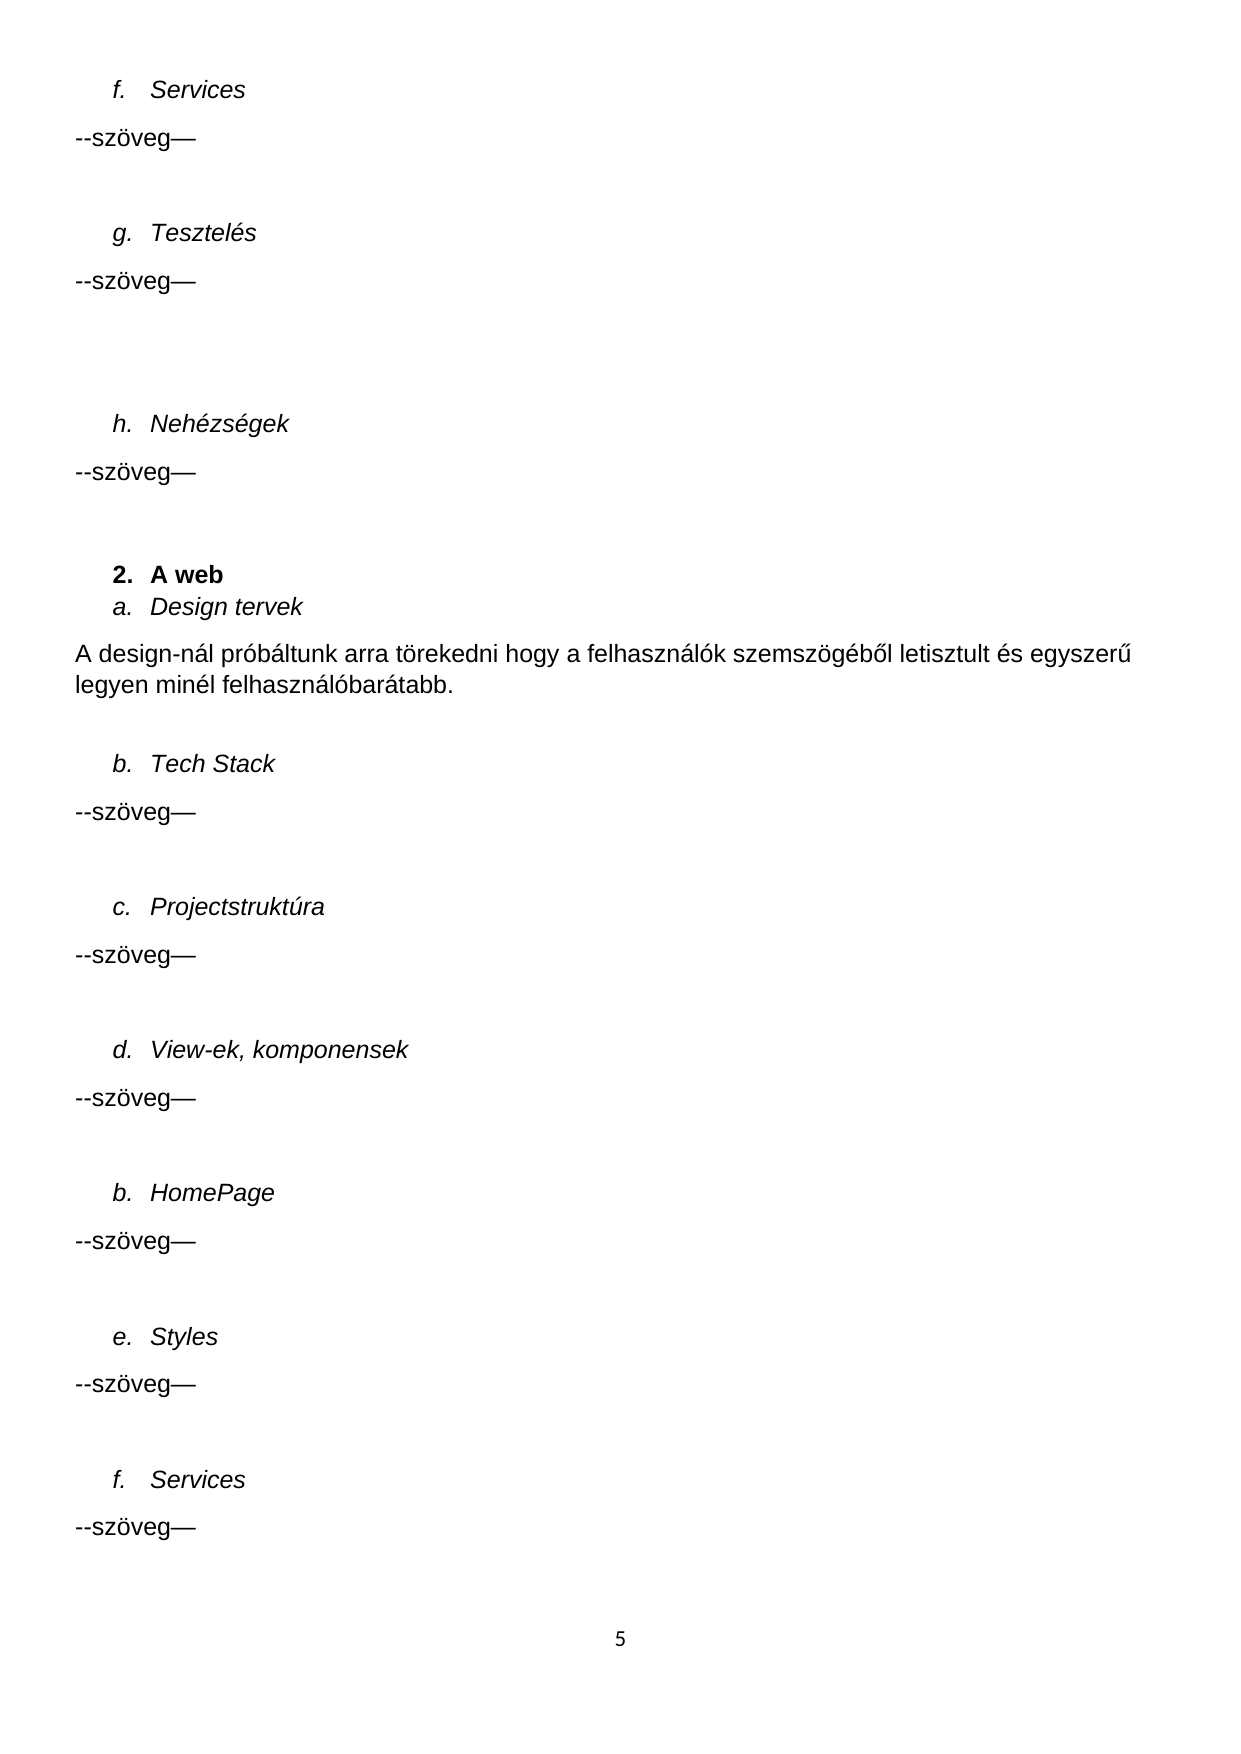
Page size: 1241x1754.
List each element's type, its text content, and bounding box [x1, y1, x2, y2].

text --szöveg— [75, 457, 1165, 485]
subtitle A web [112, 560, 1165, 589]
text --szöveg— [75, 1226, 1165, 1255]
text --szöveg— [75, 123, 1165, 151]
text --szöveg— [75, 1512, 1165, 1541]
text A design-nál próbáltunk arra törekedni hogy a felhasználók szemszögéből letisztult és egyszerű legyen minél felhasználóbarátabb. [75, 639, 1165, 699]
text --szöveg— [75, 797, 1165, 825]
list Services [112, 75, 1165, 104]
list Tech Stack [112, 749, 1165, 778]
list Design tervek [112, 591, 1165, 620]
list View-ek, komponensek [112, 1035, 1165, 1064]
text --szöveg— [75, 266, 1165, 294]
text --szöveg— [75, 1369, 1165, 1398]
text --szöveg— [75, 1083, 1165, 1112]
list HomePage [112, 1178, 1165, 1207]
list Nehézségek [112, 409, 1165, 438]
list Projectstruktúra [112, 892, 1165, 921]
text --szöveg— [75, 940, 1165, 968]
list Styles [112, 1321, 1165, 1350]
list Services [112, 1464, 1165, 1493]
list Tesztelés [112, 218, 1165, 247]
